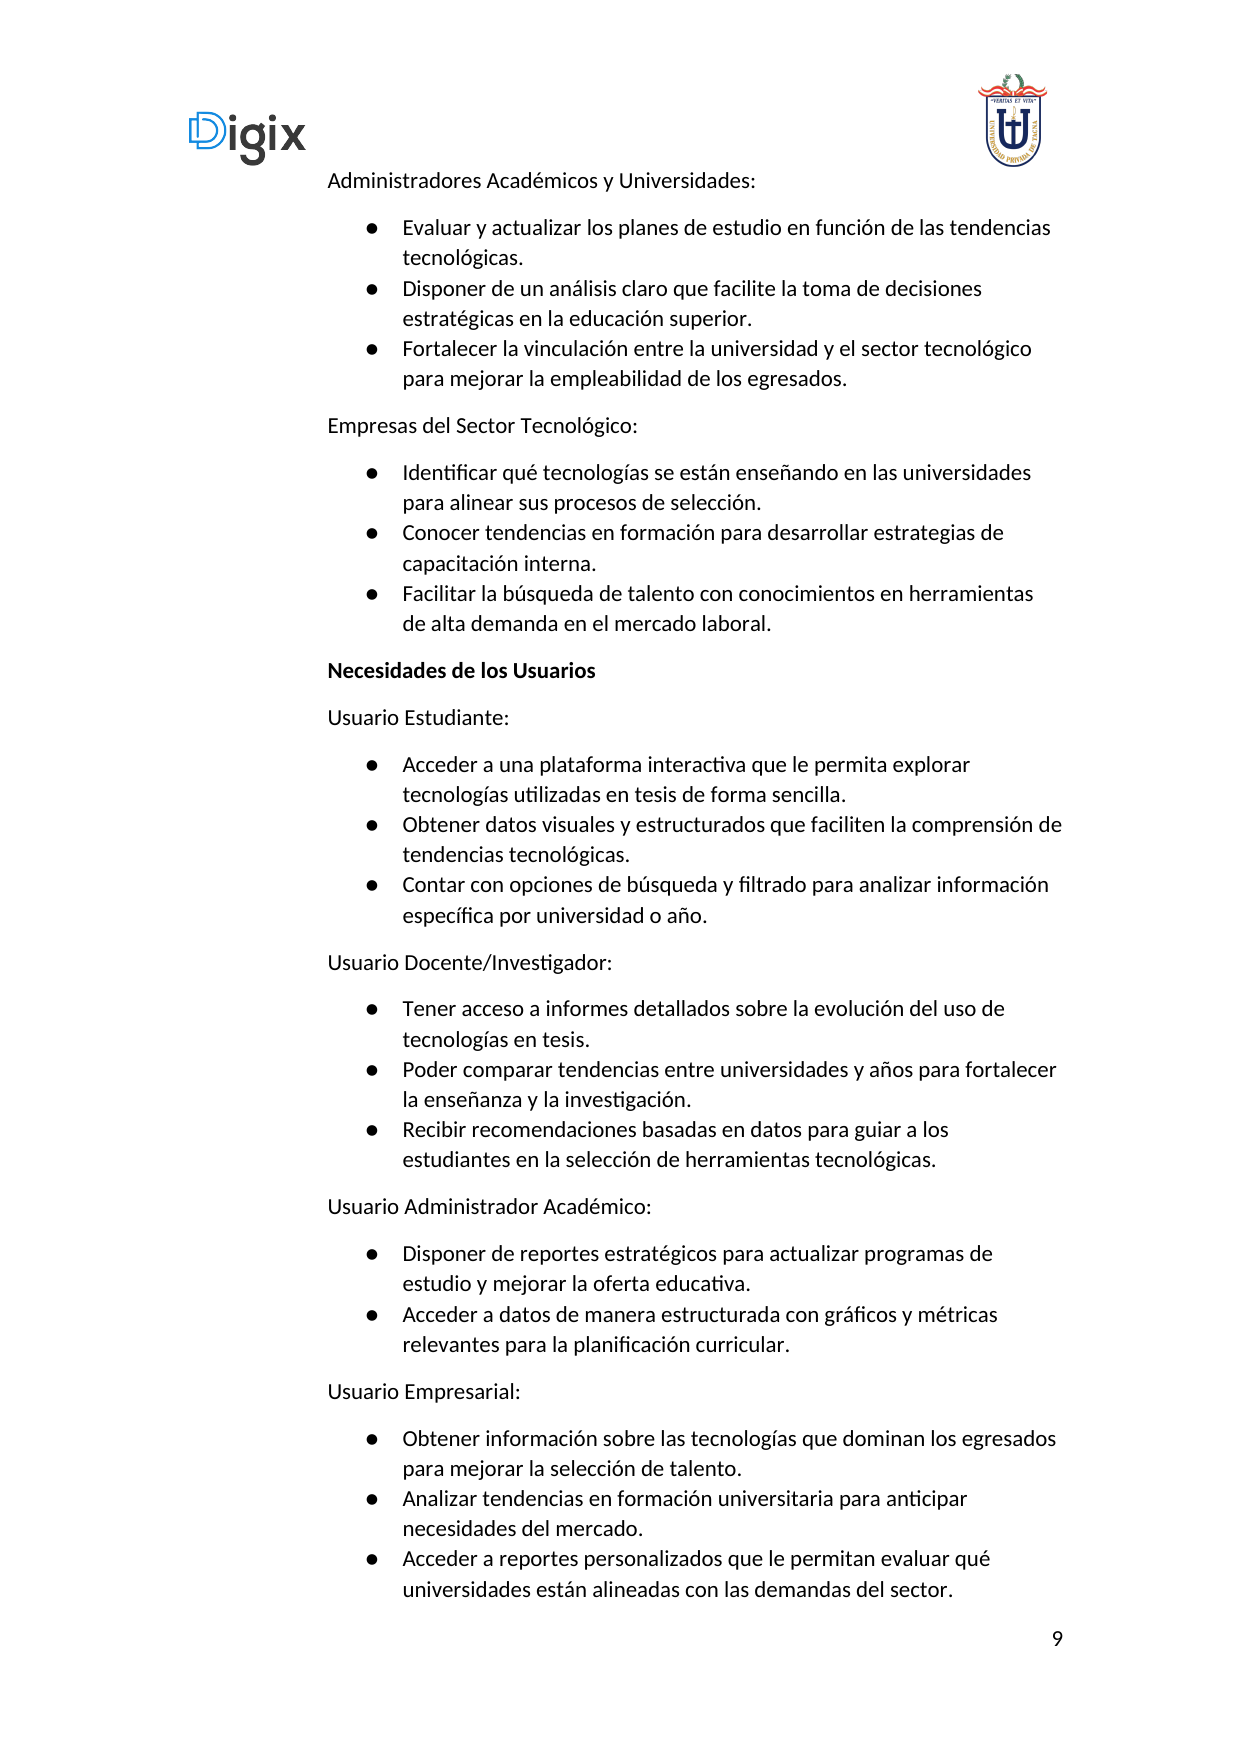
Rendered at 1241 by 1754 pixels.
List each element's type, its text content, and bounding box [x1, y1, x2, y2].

text Empresas del Sector Tecnológico: [327, 411, 1063, 439]
list Disponer de reportes estratégicos para actualizar programas de estudio y mejorar la oferta educativa. [365, 1239, 1063, 1298]
picture [978, 73, 1048, 167]
list Acceder a una plataforma interactiva que le permita explorar tecnologías utilizadas en tesis de forma sencilla. [365, 750, 1063, 808]
list Tener acceso a informes detallados sobre la evolución del uso de tecnologías en tesis. [365, 994, 1063, 1053]
list Evaluar y actualizar los planes de estudio en función de las tendencias tecnológicas. [365, 213, 1063, 272]
list Recibir recomendaciones basadas en datos para guiar a los estudiantes en la selección de herramientas tecnológicas. [365, 1115, 1063, 1174]
list Acceder a reportes personalizados que le permitan evaluar qué universidades están alineadas con las demandas del sector. [365, 1544, 1063, 1603]
picture [182, 108, 311, 167]
text Usuario Administrador Académico: [252, 1192, 1063, 1221]
text Usuario Estudiante: [327, 703, 1063, 731]
list Poder comparar tendencias entre universidades y años para fortalecer la enseñanza y la investigación. [365, 1055, 1063, 1113]
text Usuario Empresarial: [327, 1377, 1063, 1405]
text Necesidades de los Usuarios [252, 656, 1063, 684]
list Identificar qué tecnologías se están enseñando en las universidades para alinear sus procesos de selección. [365, 458, 1063, 516]
list Contar con opciones de búsqueda y filtrado para analizar información específica por universidad o año. [365, 871, 1063, 929]
list Acceder a datos de manera estructurada con gráficos y métricas relevantes para la planificación curricular. [365, 1300, 1063, 1358]
list Fortalecer la vinculación entre la universidad y el sector tecnológico para mejorar la empleabilidad de los egresados. [365, 334, 1063, 392]
list Analizar tendencias en formación universitaria para anticipar necesidades del mercado. [365, 1484, 1063, 1542]
text Usuario Docente/Investigador: [327, 948, 1063, 976]
text Administradores Académicos y Universidades: [327, 166, 1063, 194]
list Obtener datos visuales y estructurados que faciliten la comprensión de tendencias tecnológicas. [365, 810, 1063, 868]
list Conocer tendencias en formación para desarrollar estrategias de capacitación interna. [365, 518, 1063, 577]
list Disponer de un análisis claro que facilite la toma de decisiones estratégicas en la educación superior. [365, 274, 1063, 332]
list Facilitar la búsqueda de talento con conocimientos en herramientas de alta demanda en el mercado laboral. [365, 579, 1063, 637]
list Obtener información sobre las tecnologías que dominan los egresados para mejorar la selección de talento. [365, 1424, 1063, 1482]
